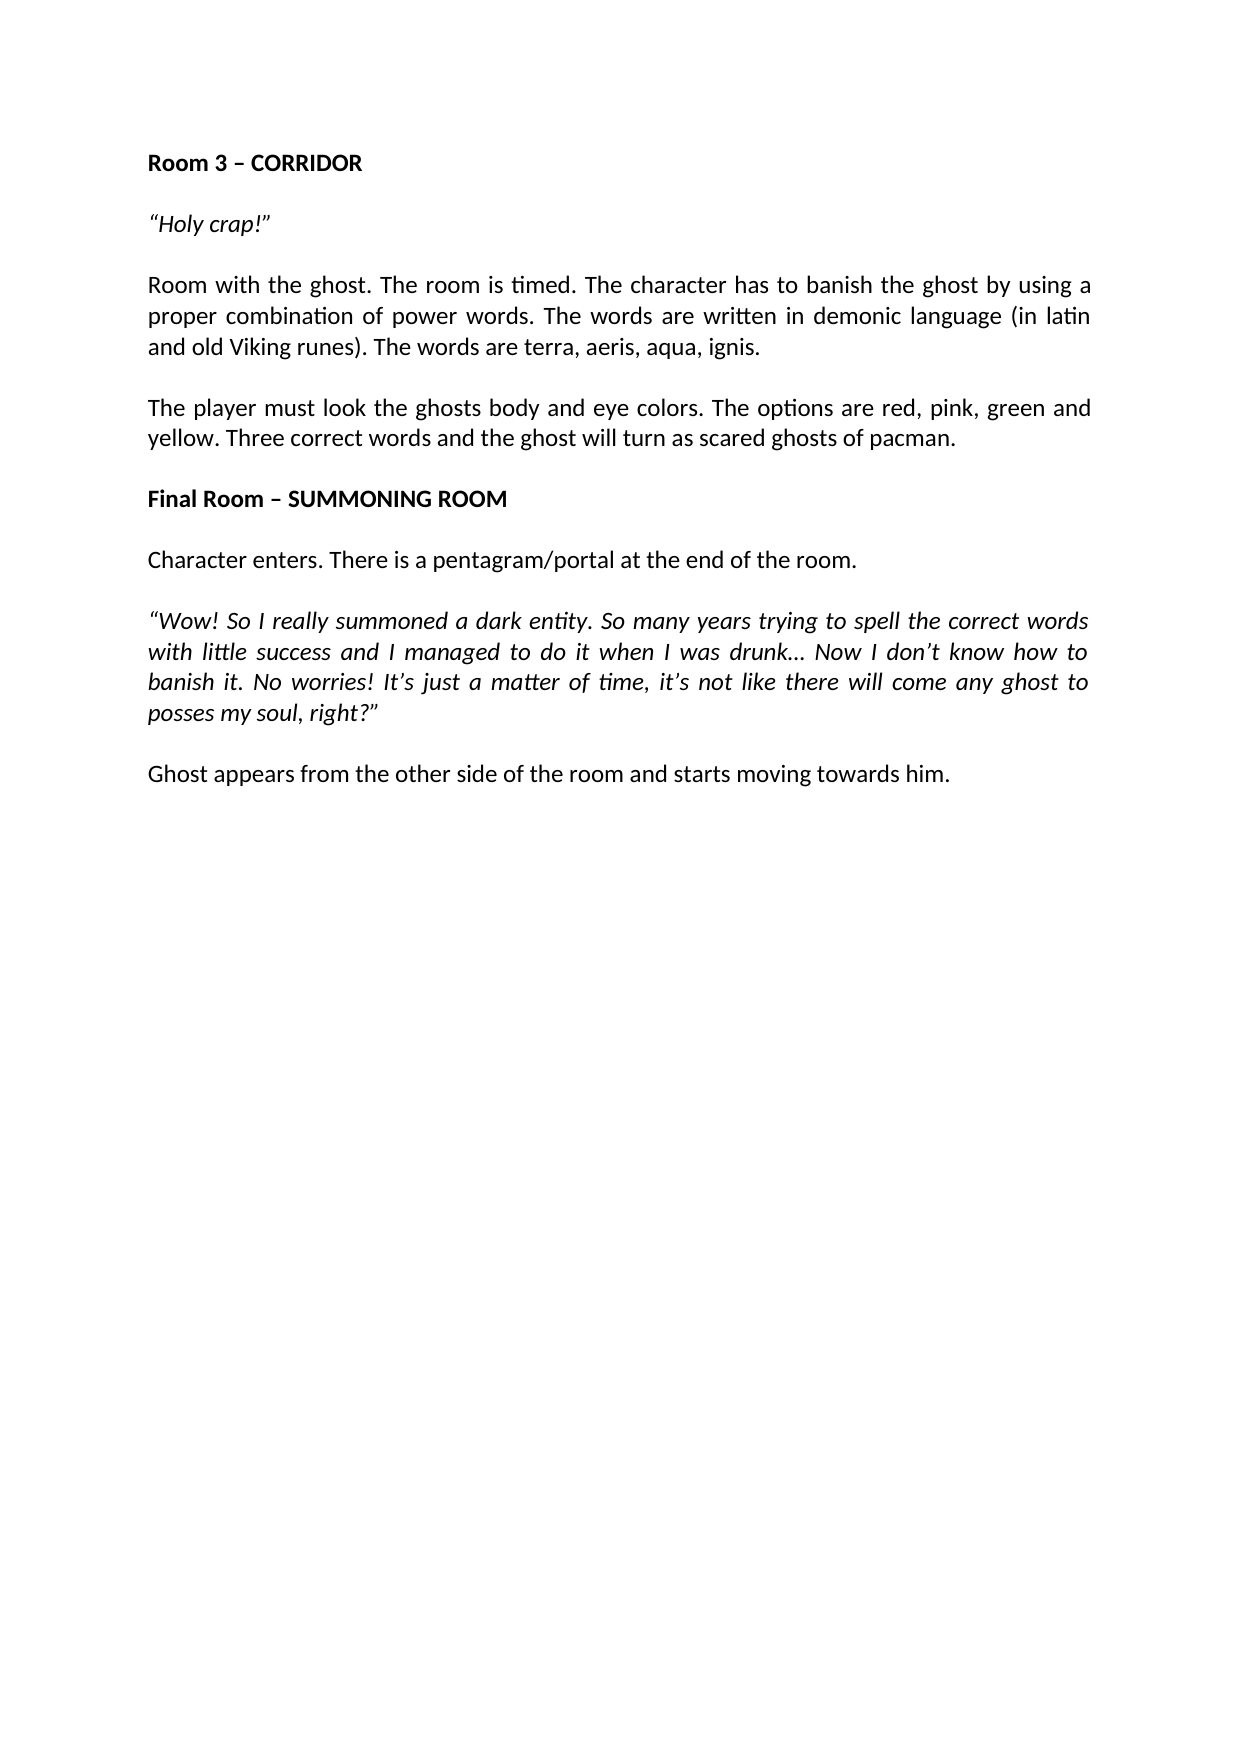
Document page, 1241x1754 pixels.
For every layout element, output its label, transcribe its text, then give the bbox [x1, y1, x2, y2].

text “Wow! So I really summoned a dark entity. So many years trying to spell the correct words with little success and I managed to do it when I was drunk… Now I don’t know how to banish it. No worries! It’s just a matter of time, it’s not like there will come any ghost to posses my soul, right?” [148, 605, 1093, 727]
text Room with the ghost. The room is timed. The character has to banish the ghost by using a proper combination of power words. The words are written in demonic language (in latin and old Viking runes). The words are terra, aeris, aqua, ignis. [148, 270, 1093, 361]
text Room 3 – CORRIDOR [148, 148, 1093, 178]
text “Holy crap!” [148, 209, 1093, 239]
text Character enters. There is a pentagram/portal at the end of the room. [148, 544, 1093, 575]
text Ghost appears from the other side of the room and starts moving towards him. [148, 758, 1093, 788]
text Final Room – SUMMONING ROOM [148, 483, 1093, 514]
text The player must look the ghosts body and eye colors. The options are red, pink, green and yellow. Three correct words and the ghost will turn as scared ghosts of pacman. [148, 392, 1093, 453]
